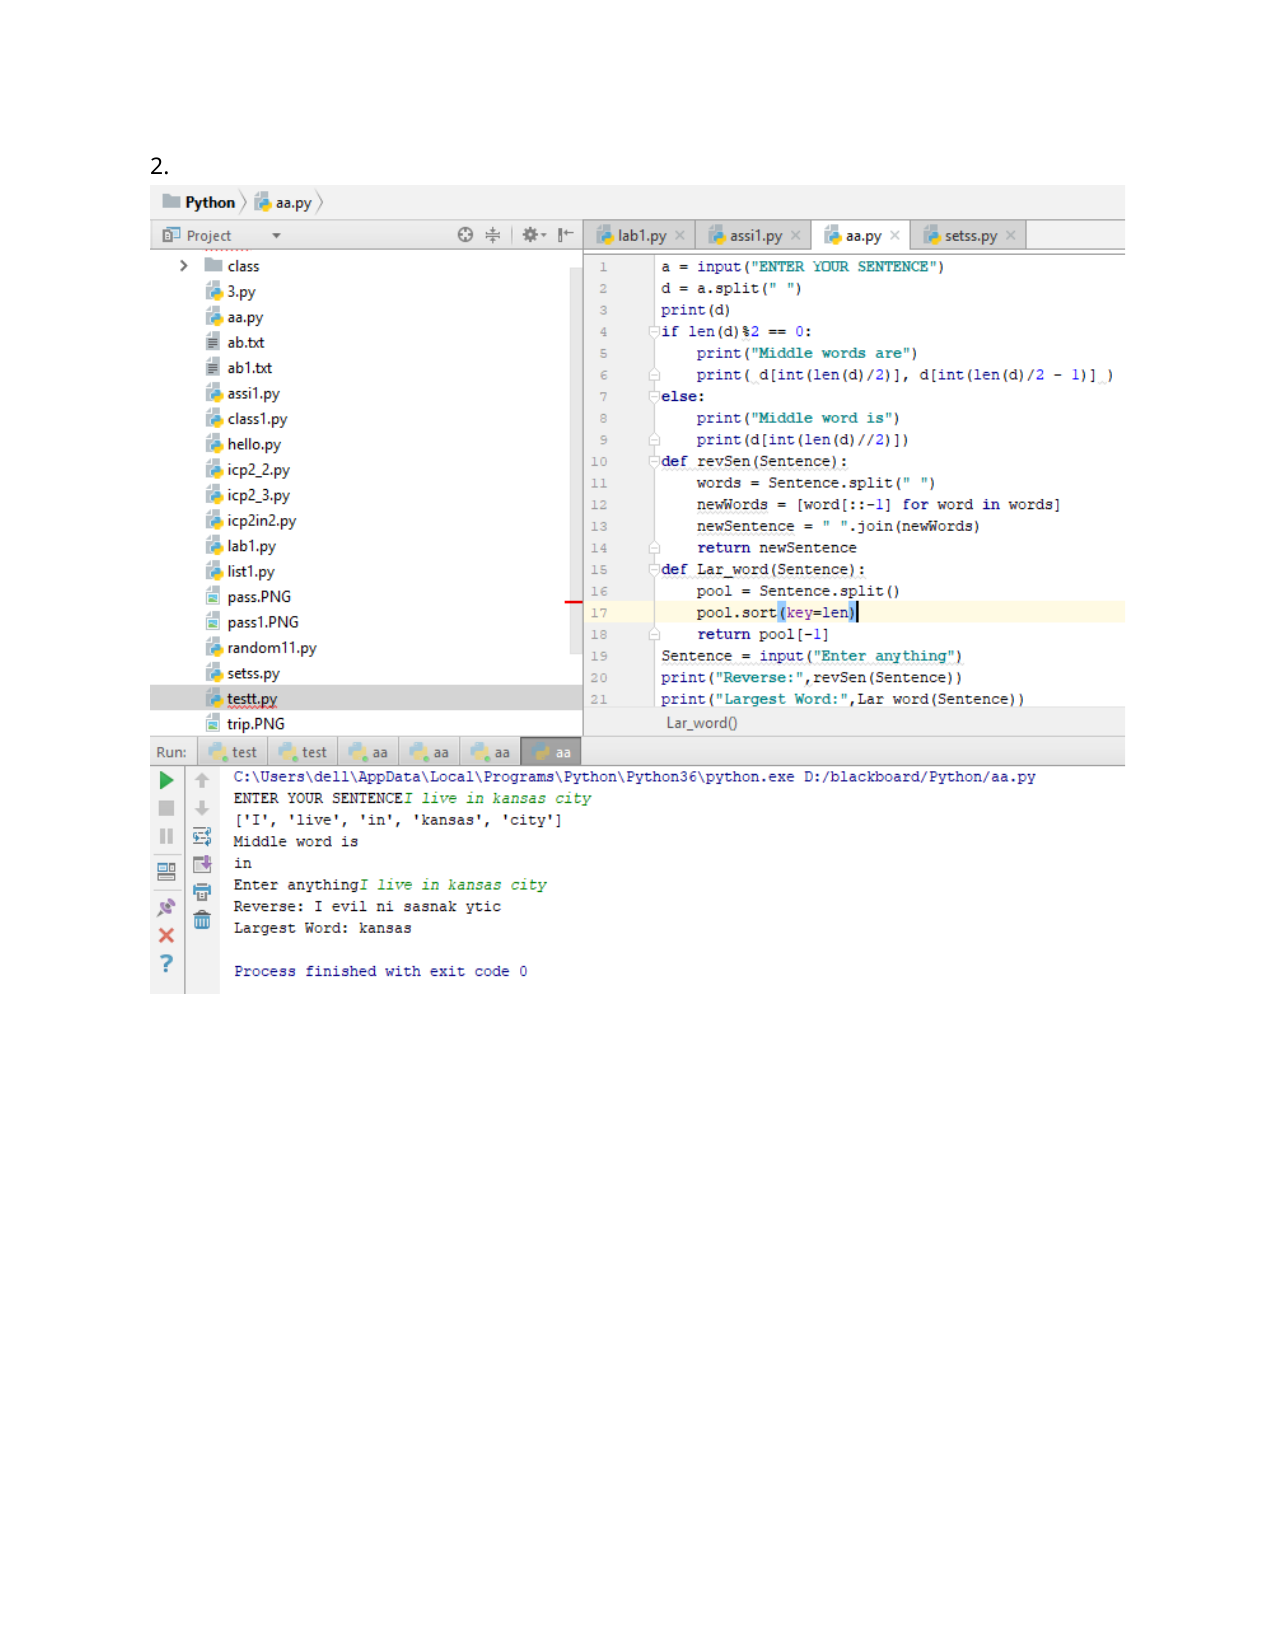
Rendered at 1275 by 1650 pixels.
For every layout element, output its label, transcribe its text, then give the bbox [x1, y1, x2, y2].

text 2. [150, 150, 1125, 185]
picture [150, 185, 1125, 994]
